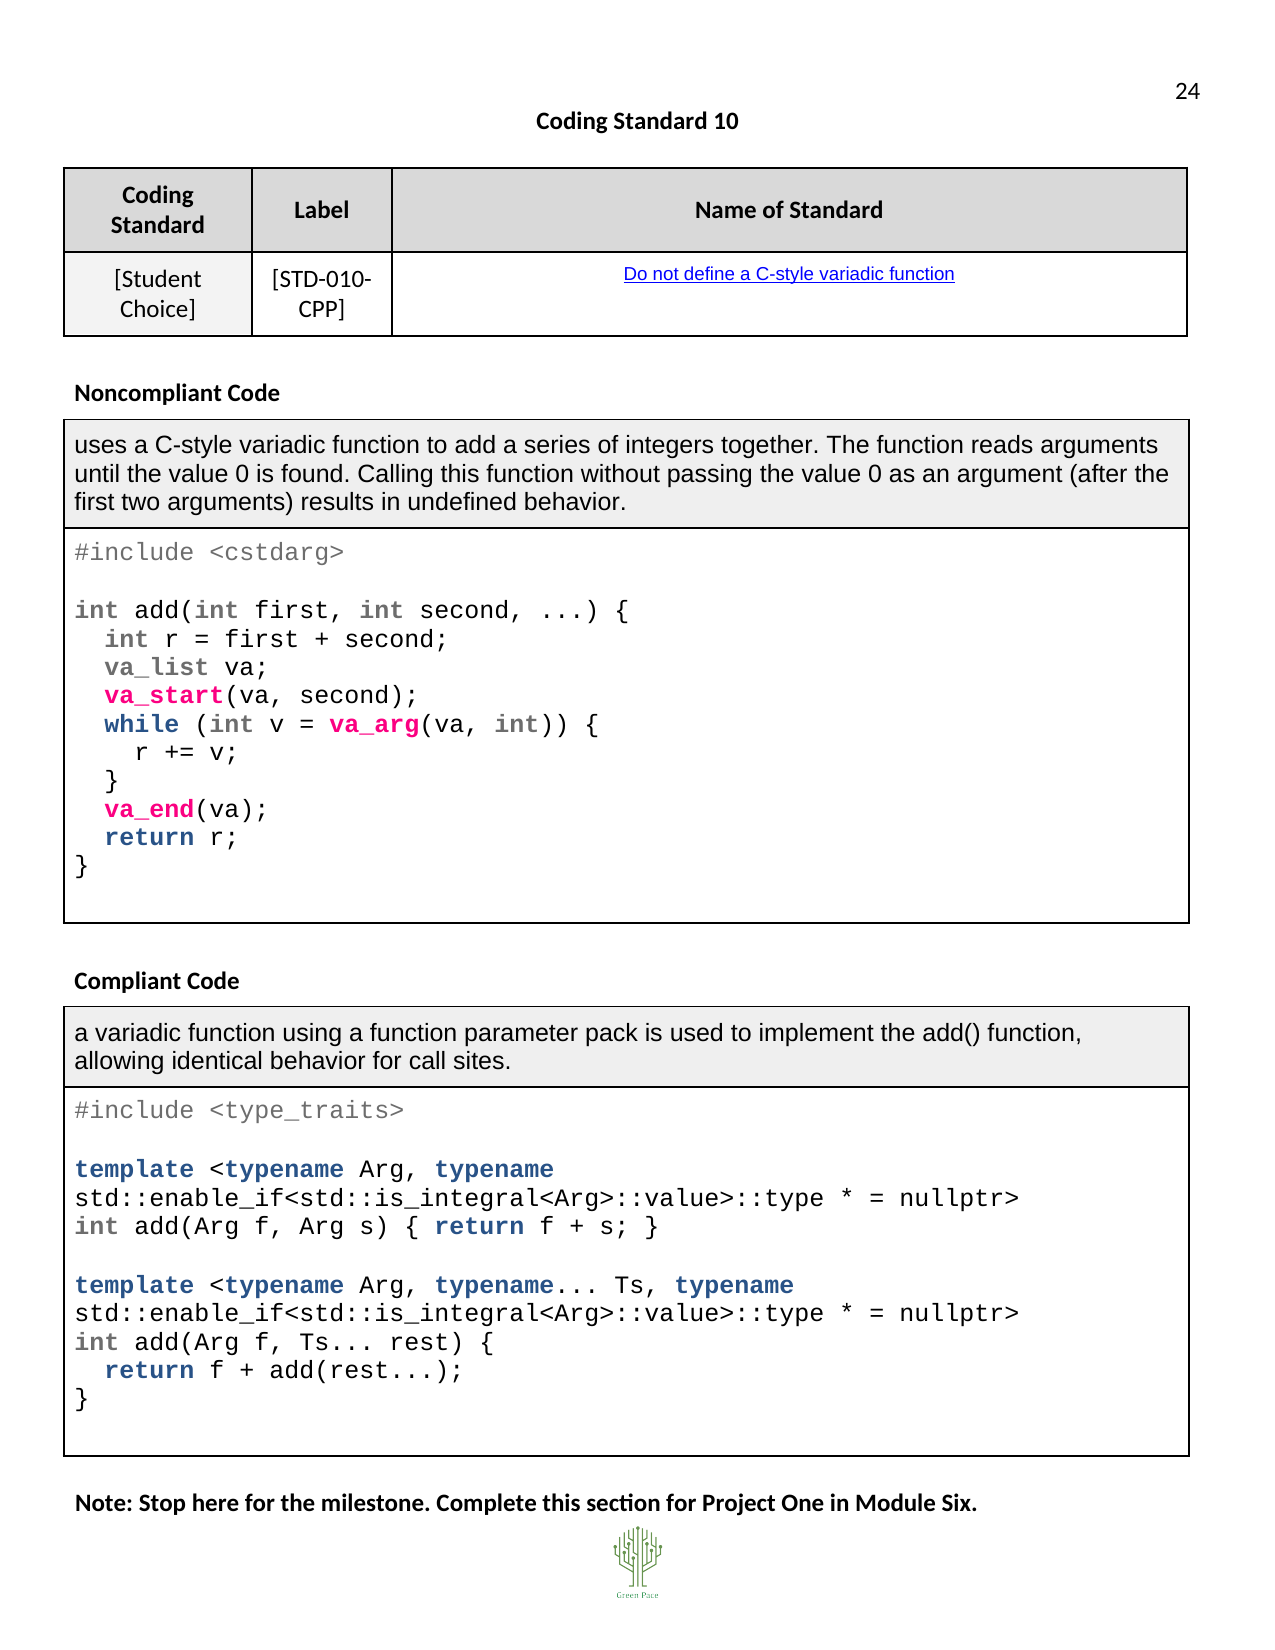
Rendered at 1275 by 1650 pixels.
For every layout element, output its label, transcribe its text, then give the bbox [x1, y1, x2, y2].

table_header Noncompliant Code [64, 367, 1189, 418]
table_cell [STD-010-CPP] [253, 253, 391, 334]
table_cell #include <type_traits> template <typename Arg, typename std::enable_if<std::is_integral<Arg>::value>::type * = nullptr> int add(Arg f, Arg s) { return f + s; } template <typename Arg, typename... Ts, typename std::enable_if<std::is_integral<Arg>::value>::type * = nullptr> int add(Arg f, Ts... rest) { return f + add(rest...); } [65, 1088, 1188, 1455]
table_header Coding Standard [65, 169, 251, 251]
subtitle Coding Standard 10 [75, 106, 1200, 136]
table_header Name of Standard [393, 169, 1186, 251]
table_cell [Student Choice] [65, 253, 251, 334]
table_cell uses a C-style variadic function to add a series of integers together. The function reads arguments until the value 0 is found. Calling this function without passing the value 0 as an argument (after the first two arguments) results in undefined behavior. [65, 420, 1188, 527]
table_header Label [253, 169, 391, 251]
table_cell Do not define a C-style variadic function [393, 253, 1186, 334]
picture [605, 1521, 670, 1606]
table_cell #include <cstdarg> int add(int first, int second, ...) { int r = first + second; va_list va; va_start(va, second); while (int v = va_arg(va, int)) { r += v; } va_end(va); return r; } [65, 529, 1188, 922]
table_cell a variadic function using a function parameter pack is used to implement the add() function, allowing identical behavior for call sites. [65, 1007, 1188, 1086]
table_header Compliant Code [64, 955, 1189, 1006]
text Note: Stop here for the milestone. Complete this section for Project One in Module Six. [75, 1488, 1200, 1518]
